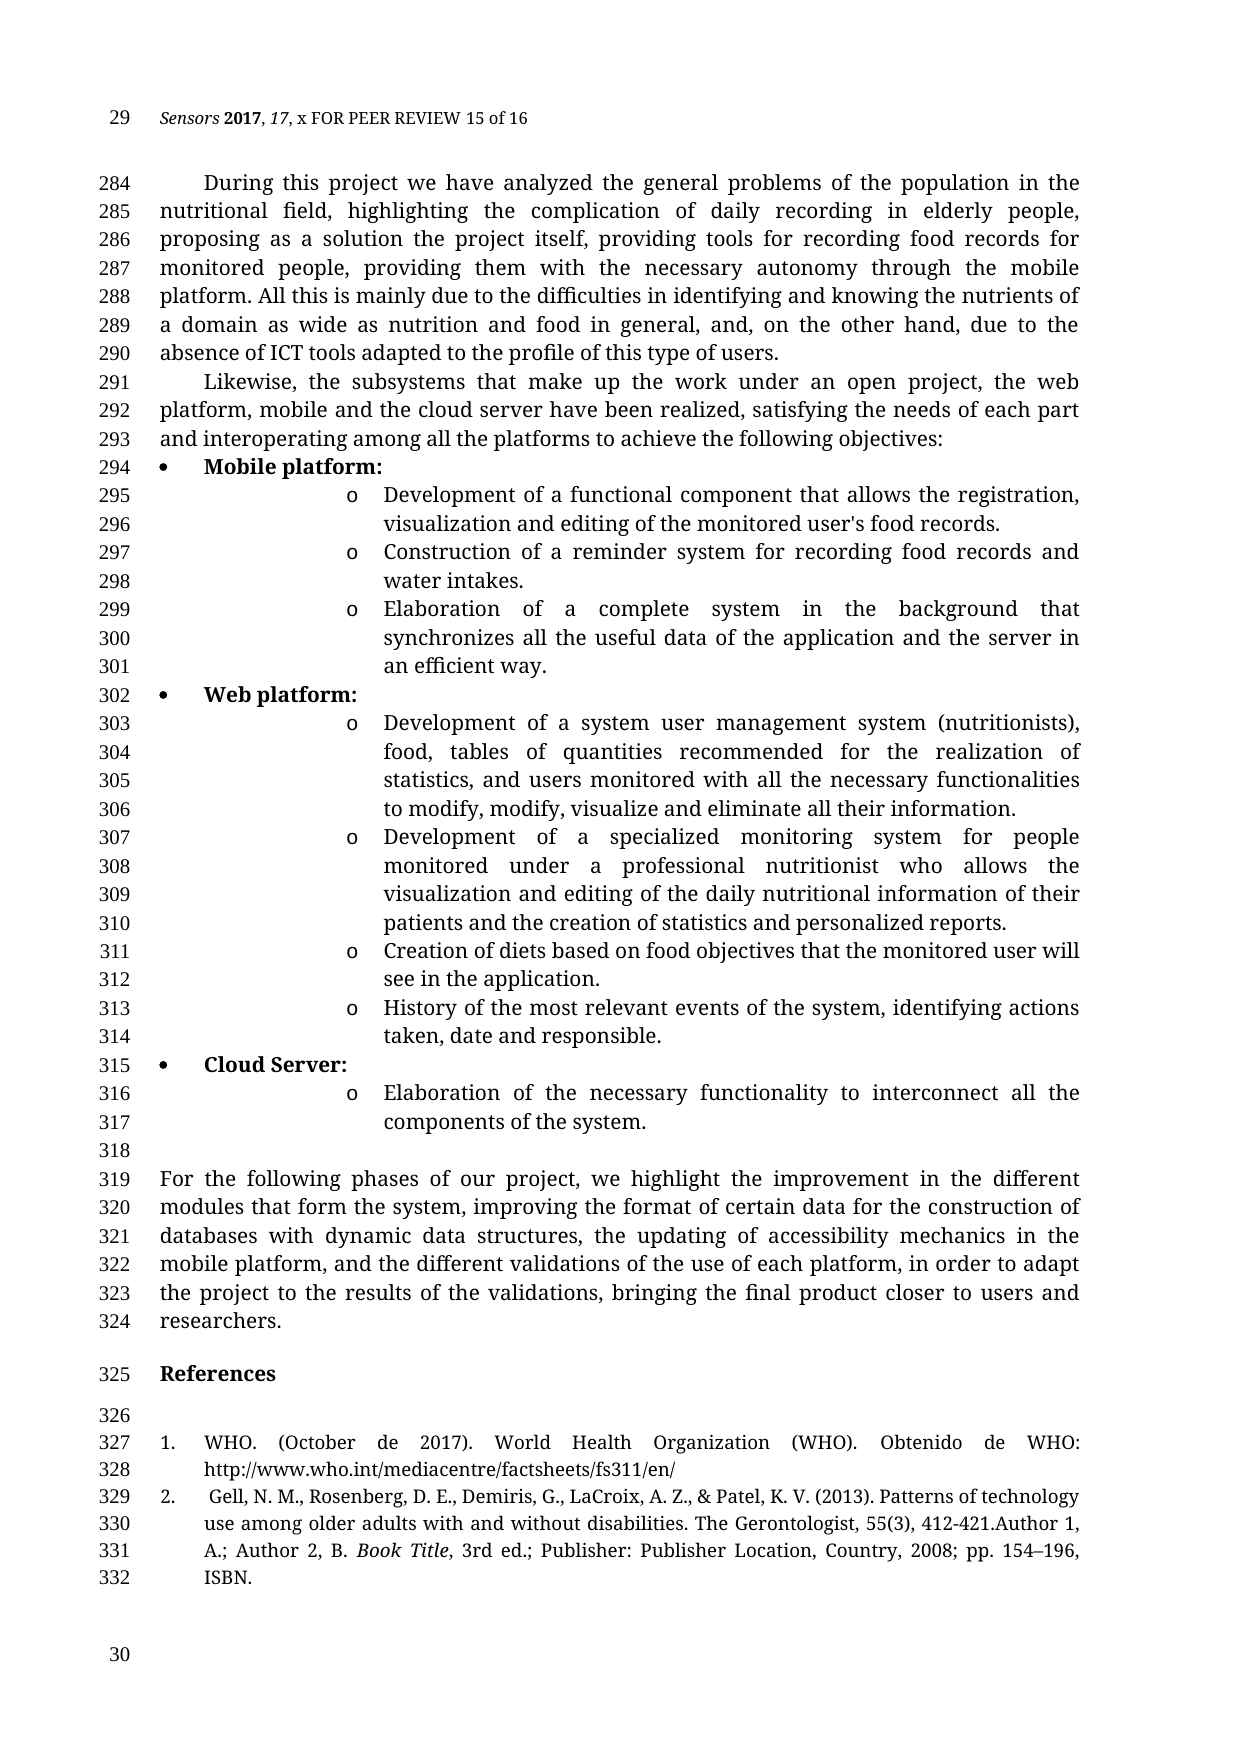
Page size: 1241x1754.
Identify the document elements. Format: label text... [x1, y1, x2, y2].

list Cloud Server: [159, 1050, 1081, 1078]
list Creation of diets based on food objectives that the monitored user will see in the application. [346, 936, 1081, 993]
list History of the most relevant events of the system, identifying actions taken, date and responsible. [346, 993, 1081, 1050]
list Web platform: [159, 680, 1081, 708]
list Construction of a reminder system for recording food records and water intakes. [346, 537, 1081, 594]
list Development of a system user management system (nutritionists), food, tables of quantities recommended for the realization of statistics, and users monitored with all the necessary functionalities to modify, modify, visualize and eliminate all their information. [346, 708, 1081, 822]
list WHO. (October de 2017). World Health Organization (WHO). Obtenido de WHO: http://www.who.int/mediacentre/factsheets/fs311/en/ [160, 1427, 1081, 1482]
subtitle References [159, 1359, 1081, 1388]
list Gell, N. M., Rosenberg, D. E., Demiris, G., LaCroix, A. Z., & Patel, K. V. (2013). Patterns of technology use among older adults with and without disabilities. The Gerontologist, 55(3), 412-421.Author 1, A.; Author 2, B. Book Title, 3rd ed.; Publisher: Publisher Location, Country, 2008; pp. 154–196, ISBN. [160, 1482, 1081, 1590]
list Elaboration of a complete system in the background that synchronizes all the useful data of the application and the server in an efficient way. [346, 594, 1081, 680]
list Development of a functional component that allows the registration, visualization and editing of the monitored user's food records. [346, 481, 1081, 537]
text During this project we have analyzed the general problems of the population in the nutritional field, highlighting the complication of daily recording in elderly people, proposing as a solution the project itself, providing tools for recording food records for monitored people, providing them with the necessary autonomy through the mobile platform. All this is mainly due to the difficulties in identifying and knowing the nutrients of a domain as wide as nutrition and food in general, and, on the other hand, due to the absence of ICT tools adapted to the profile of this type of users. [159, 168, 1081, 367]
text Likewise, the subsystems that make up the work under an open project, the web platform, mobile and the cloud server have been realized, satisfying the needs of each part and interoperating among all the platforms to achieve the following objectives: [159, 367, 1081, 452]
list Elaboration of the necessary functionality to interconnect all the components of the system. [346, 1078, 1081, 1135]
list Development of a specialized monitoring system for people monitored under a professional nutritionist who allows the visualization and editing of the daily nutritional information of their patients and the creation of statistics and personalized reports. [346, 822, 1081, 936]
list For the following phases of our project, we highlight the improvement in the different modules that form the system, improving the format of certain data for the construction of databases with dynamic data structures, the updating of accessibility mechanics in the mobile platform, and the different validations of the use of each platform, in order to adapt the project to the results of the validations, bringing the final product closer to users and researchers. [159, 1164, 1081, 1334]
list Mobile platform: [159, 452, 1081, 481]
